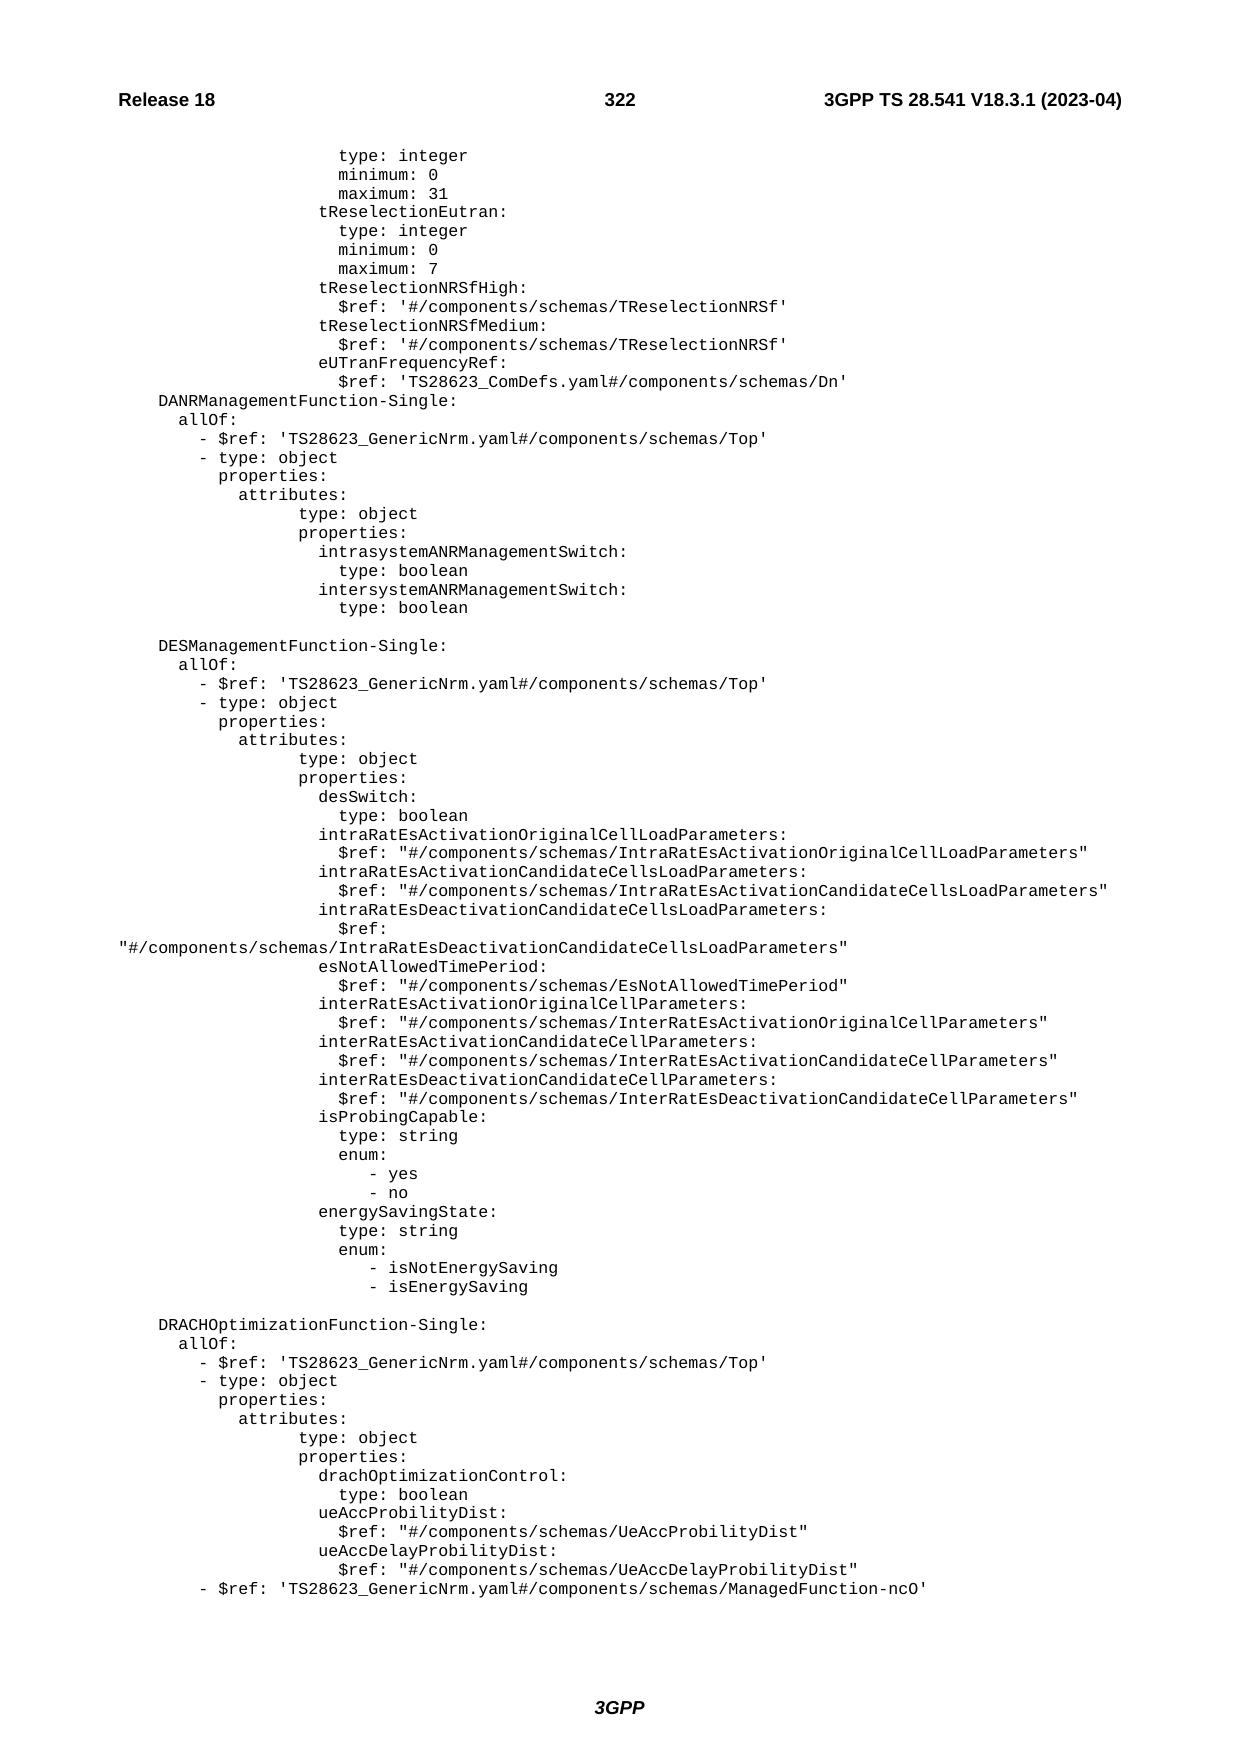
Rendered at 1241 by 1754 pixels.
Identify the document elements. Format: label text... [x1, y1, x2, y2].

text - $ref: 'TS28623_GenericNrm.yaml#/components/schemas/ManagedFunction-ncO' [118, 1580, 1122, 1599]
text properties: [118, 713, 1122, 732]
text - $ref: 'TS28623_GenericNrm.yaml#/components/schemas/Top' [118, 430, 1122, 449]
text ueAccDelayProbilityDist: [118, 1543, 1122, 1562]
text type: object [118, 751, 1122, 770]
text - type: object [118, 694, 1122, 713]
text minimum: 0 [118, 242, 1122, 261]
text DESManagementFunction-Single: [118, 638, 1122, 657]
text intrasystemANRManagementSwitch: [118, 543, 1122, 562]
text DRACHOptimizationFunction-Single: [118, 1316, 1122, 1335]
text intraRatEsDeactivationCandidateCellsLoadParameters: [118, 902, 1122, 921]
text intersystemANRManagementSwitch: [118, 581, 1122, 600]
text attributes: [118, 732, 1122, 751]
text type: object [118, 1429, 1122, 1448]
text properties: [118, 524, 1122, 543]
text allOf: [118, 1335, 1122, 1354]
text type: boolean [118, 1486, 1122, 1505]
text type: boolean [118, 600, 1122, 619]
text properties: [118, 770, 1122, 788]
text isProbingCapable: [118, 1109, 1122, 1128]
text - no [118, 1184, 1122, 1203]
text DANRManagementFunction-Single: [118, 393, 1122, 411]
text - type: object [118, 449, 1122, 468]
text $ref: "#/components/schemas/InterRatEsDeactivationCandidateCellParameters" [118, 1090, 1122, 1109]
text - isNotEnergySaving [118, 1260, 1122, 1279]
text $ref: "#/components/schemas/InterRatEsActivationCandidateCellParameters" [118, 1052, 1122, 1071]
text ueAccProbilityDist: [118, 1505, 1122, 1524]
text - $ref: 'TS28623_GenericNrm.yaml#/components/schemas/Top' [118, 1354, 1122, 1373]
text enum: [118, 1147, 1122, 1166]
text $ref: "#/components/schemas/EsNotAllowedTimePeriod" [118, 977, 1122, 996]
text maximum: 31 [118, 185, 1122, 204]
text drachOptimizationControl: [118, 1467, 1122, 1486]
text desSwitch: [118, 788, 1122, 807]
text interRatEsDeactivationCandidateCellParameters: [118, 1071, 1122, 1090]
text $ref: "#/components/schemas/IntraRatEsActivationOriginalCellLoadParameters" [118, 845, 1122, 864]
text minimum: 0 [118, 166, 1122, 185]
text properties: [118, 1448, 1122, 1467]
text maximum: 7 [118, 261, 1122, 279]
text tReselectionEutran: [118, 204, 1122, 223]
text $ref: '#/components/schemas/TReselectionNRSf' [118, 298, 1122, 317]
text $ref: "#/components/schemas/UeAccProbilityDist" [118, 1524, 1122, 1543]
text - isEnergySaving [118, 1279, 1122, 1298]
text $ref: "#/components/schemas/IntraRatEsDeactivationCandidateCellsLoadParameters" [118, 921, 1122, 958]
text intraRatEsActivationCandidateCellsLoadParameters: [118, 864, 1122, 883]
text type: boolean [118, 807, 1122, 826]
text allOf: [118, 411, 1122, 430]
text attributes: [118, 487, 1122, 506]
text energySavingState: [118, 1203, 1122, 1222]
text type: string [118, 1128, 1122, 1147]
text tReselectionNRSfHigh: [118, 279, 1122, 298]
text type: integer [118, 147, 1122, 166]
text attributes: [118, 1411, 1122, 1429]
text interRatEsActivationOriginalCellParameters: [118, 996, 1122, 1015]
text - yes [118, 1166, 1122, 1184]
text esNotAllowedTimePeriod: [118, 958, 1122, 977]
text intraRatEsActivationOriginalCellLoadParameters: [118, 826, 1122, 845]
text $ref: '#/components/schemas/TReselectionNRSf' [118, 336, 1122, 355]
text eUTranFrequencyRef: [118, 355, 1122, 374]
text type: boolean [118, 562, 1122, 581]
text properties: [118, 1392, 1122, 1411]
text enum: [118, 1241, 1122, 1260]
text interRatEsActivationCandidateCellParameters: [118, 1034, 1122, 1052]
text - $ref: 'TS28623_GenericNrm.yaml#/components/schemas/Top' [118, 675, 1122, 694]
text type: object [118, 506, 1122, 524]
text $ref: 'TS28623_ComDefs.yaml#/components/schemas/Dn' [118, 374, 1122, 393]
text - type: object [118, 1373, 1122, 1392]
text allOf: [118, 657, 1122, 675]
text $ref: "#/components/schemas/IntraRatEsActivationCandidateCellsLoadParameters" [118, 883, 1122, 902]
text type: integer [118, 223, 1122, 242]
text properties: [118, 468, 1122, 487]
text $ref: "#/components/schemas/UeAccDelayProbilityDist" [118, 1562, 1122, 1580]
text $ref: "#/components/schemas/InterRatEsActivationOriginalCellParameters" [118, 1015, 1122, 1034]
text tReselectionNRSfMedium: [118, 317, 1122, 336]
text type: string [118, 1222, 1122, 1241]
